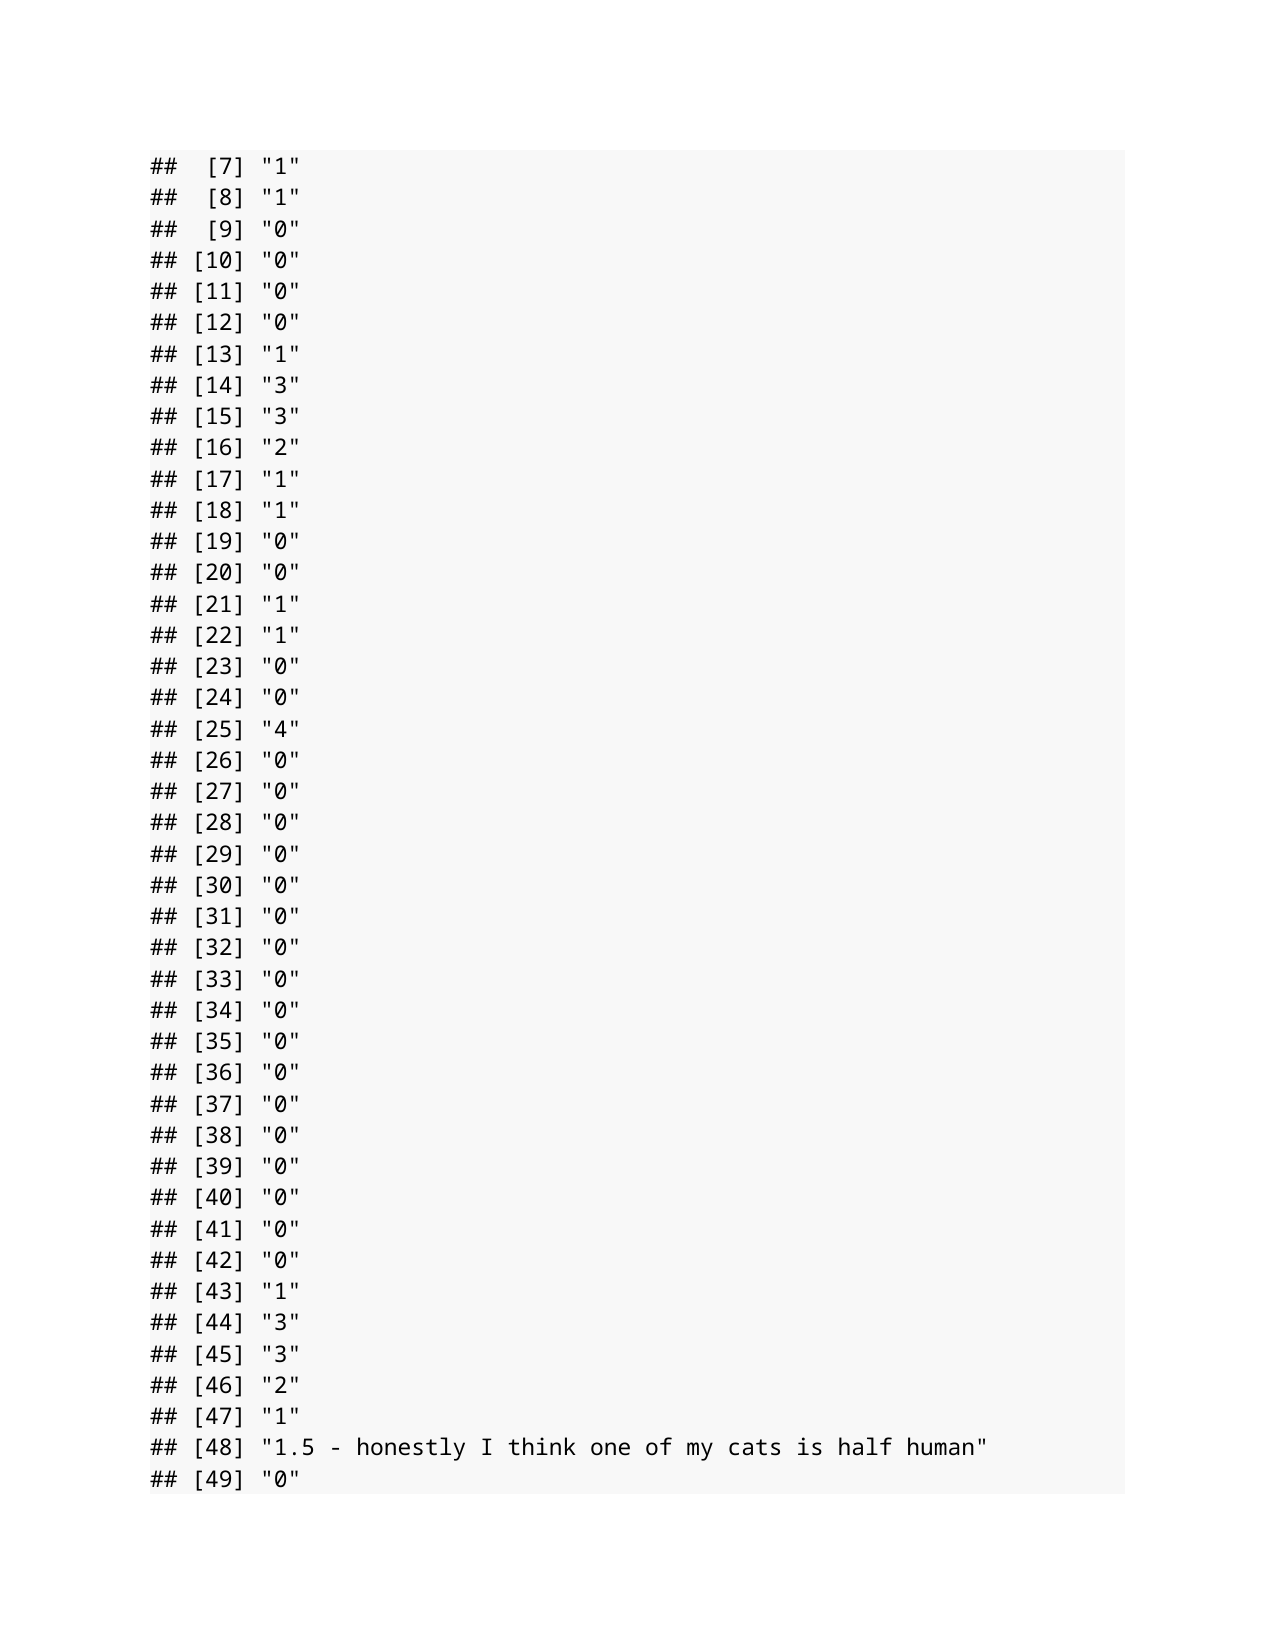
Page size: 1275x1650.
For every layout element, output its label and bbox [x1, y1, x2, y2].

text [150, 150, 1125, 1494]
